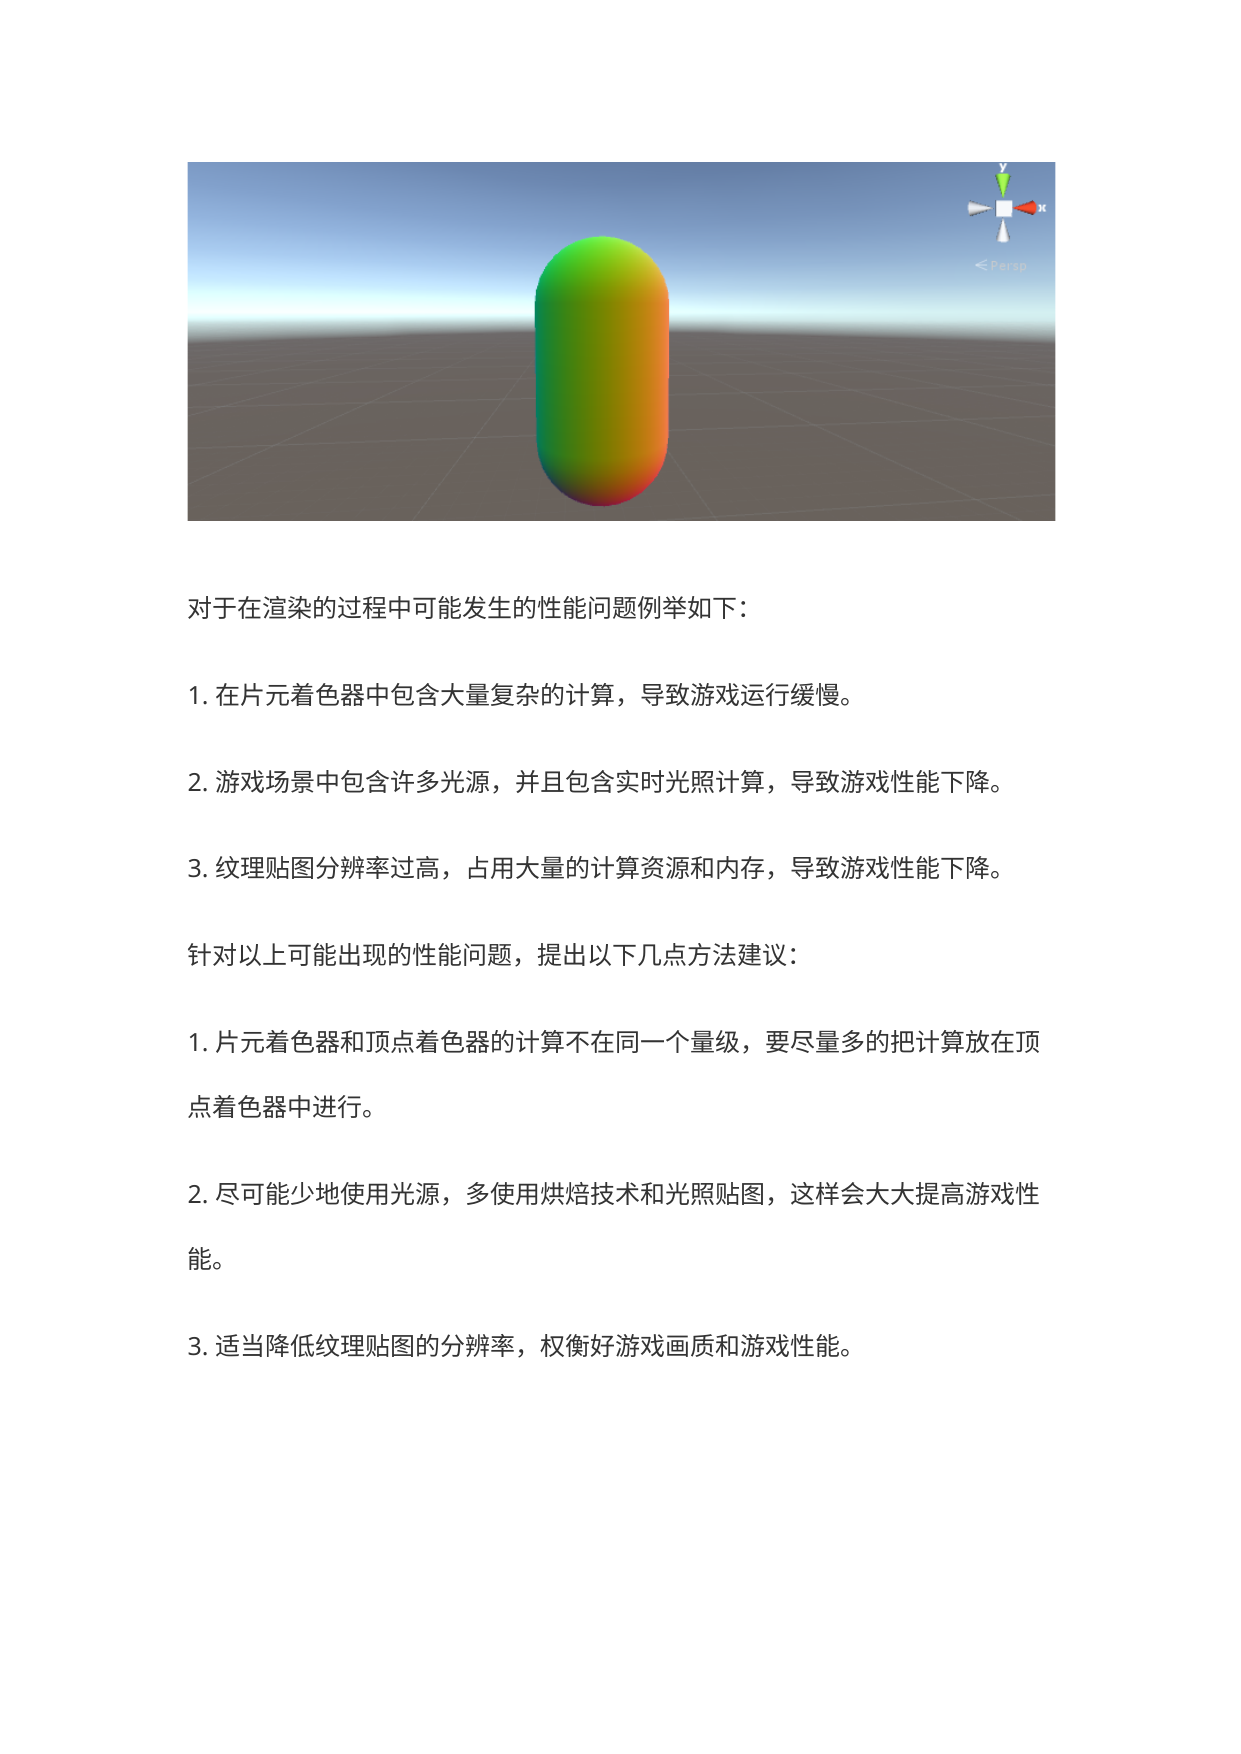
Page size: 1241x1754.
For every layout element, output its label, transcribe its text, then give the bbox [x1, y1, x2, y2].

text 2. 尽可能少地使用光源，多使用烘焙技术和光照贴图，这样会大大提高游戏性能。 [187, 1160, 1053, 1290]
picture [187, 162, 1056, 521]
text 对于在渲染的过程中可能发生的性能问题例举如下： [187, 574, 1053, 639]
text 3. 纹理贴图分辨率过高，占用大量的计算资源和内存，导致游戏性能下降。 [187, 834, 1053, 899]
text 3. 适当降低纹理贴图的分辨率，权衡好游戏画质和游戏性能。 [187, 1312, 1053, 1377]
text 1. 片元着色器和顶点着色器的计算不在同一个量级，要尽量多的把计算放在顶点着色器中进行。 [187, 1008, 1053, 1138]
text 针对以上可能出现的性能问题，提出以下几点方法建议： [187, 921, 1053, 986]
text 2. 游戏场景中包含许多光源，并且包含实时光照计算，导致游戏性能下降。 [187, 748, 1053, 813]
text 1. 在片元着色器中包含大量复杂的计算，导致游戏运行缓慢。 [187, 661, 1053, 726]
